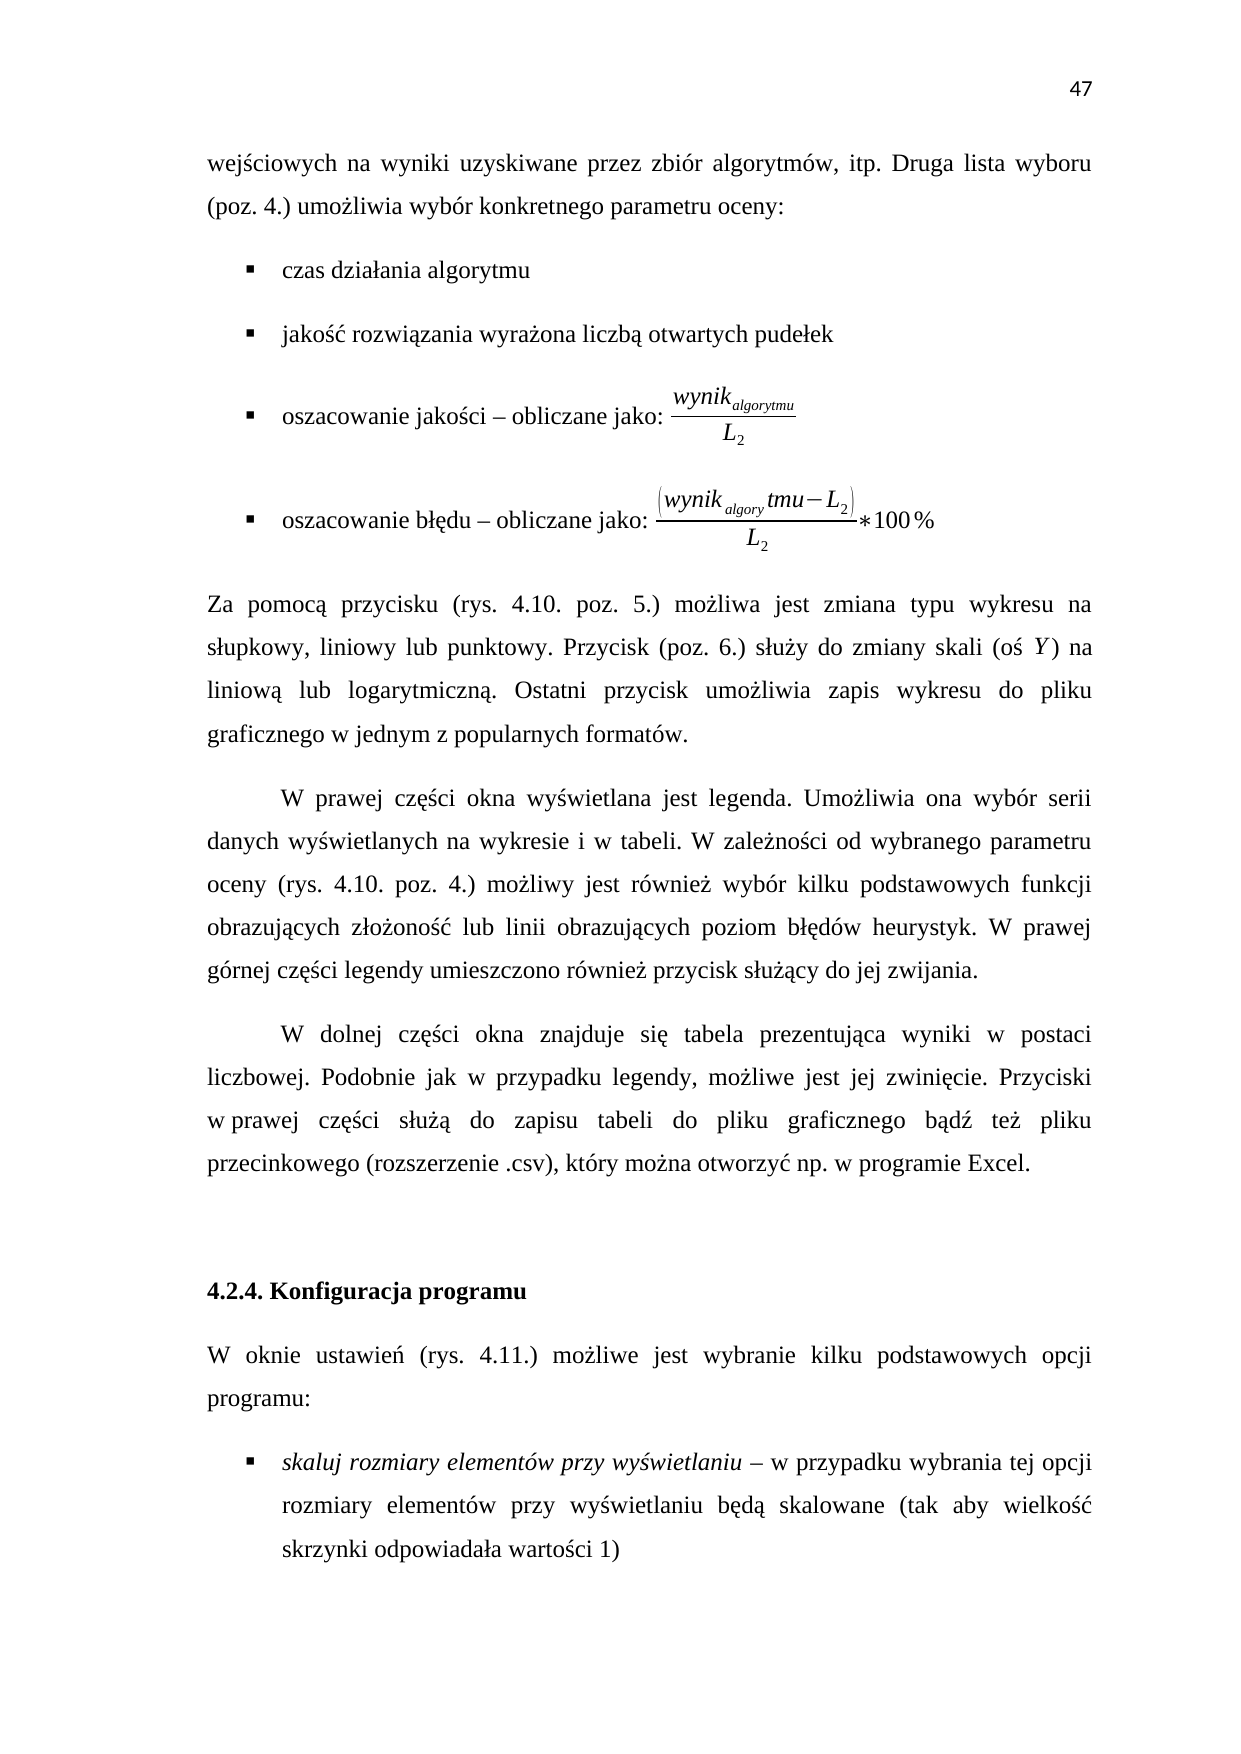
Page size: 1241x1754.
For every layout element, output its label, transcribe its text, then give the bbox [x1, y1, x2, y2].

list oszacowanie jakości – obliczane jako: [244, 383, 1092, 449]
text Za pomocą przycisku (rys. 4.10. poz. 5.) możliwa jest zmiana typu wykresu na słupkowy, liniowy lub punktowy. Przycisk (poz. 6.) służy do zmiany skali (oś ) na liniową lub logarytmiczną. Ostatni przycisk umożliwia zapis wykresu do pliku graficznego w jednym z popularnych formatów. [207, 589, 1092, 747]
text W dolnej części okna znajduje się tabela prezentująca wyniki w postaci liczbowej. Podobnie jak w przypadku legendy, możliwe jest jej zwinięcie. Przyciski w prawej części służą do zapisu tabeli do pliku graficznego bądź też pliku przecinkowego (rozszerzenie .csv), który można otworzyć np. w programie Excel. [207, 1019, 1092, 1177]
list jakość rozwiązania wyrażona liczbą otwartych pudełek [244, 319, 1092, 347]
text W prawej części okna wyświetlana jest legenda. Umożliwia ona wybór serii danych wyświetlanych na wykresie i w tabeli. W zależności od wybranego parametru oceny (rys. 4.10. poz. 4.) możliwy jest również wybór kilku podstawowych funkcji obrazujących złożoność lub linii obrazujących poziom błędów heurystyk. W prawej górnej części legendy umieszczono również przycisk służący do jej zwijania. [207, 783, 1092, 984]
list oszacowanie błędu – obliczane jako: [244, 484, 1092, 554]
text 4.2.4. Konfiguracja programu [207, 1276, 1092, 1305]
list czas działania algorytmu [244, 255, 1092, 283]
text W oknie ustawień (rys. 4.11.) możliwe jest wybranie kilku podstawowych opcji programu: [207, 1340, 1092, 1412]
